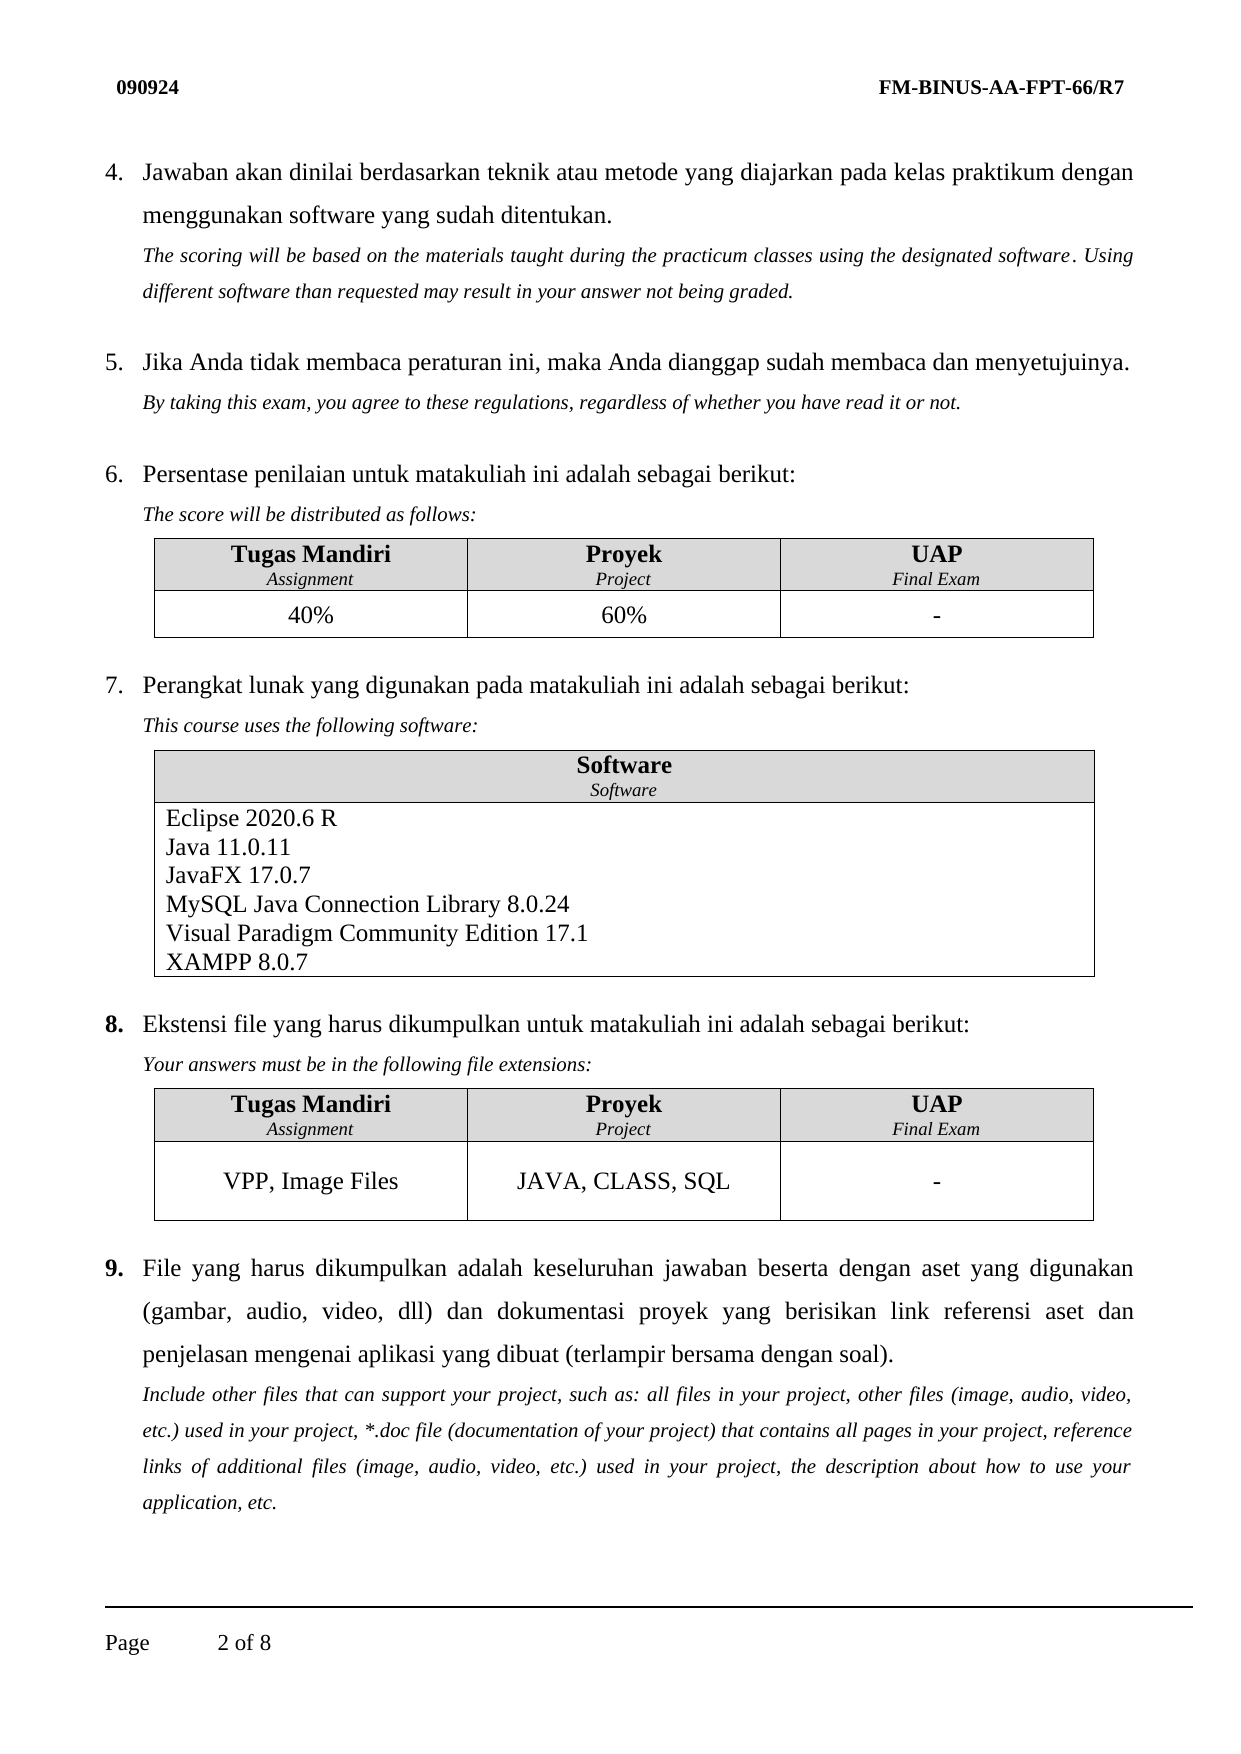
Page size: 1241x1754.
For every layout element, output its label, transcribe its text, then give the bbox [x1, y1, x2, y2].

list File yang harus dikumpulkan adalah keseluruhan jawaban beserta dengan aset yang digunakan (gambar, audio, video, dll) dan dokumentasi proyek yang berisikan link referensi aset dan penjelasan mengenai aplikasi yang dibuat (terlampir bersama dengan soal). [105, 1253, 1135, 1368]
table_cell - [781, 1142, 1093, 1219]
text Include other files that can support your project, such as: all files in your project, other files (image, audio, video, etc.) used in your project, *.doc file (documentation of your project) that contains all pages in your project, reference links of additional files (image, audio, video, etc.) used in your project, the description about how to use your application, etc. [142, 1382, 1135, 1514]
list Jika Anda tidak membaca peraturan ini, maka Anda dianggap sudah membaca dan menyetujuinya. [105, 347, 1135, 376]
text The scoring will be based on the materials taught during the practicum classes using the designated software. Using different software than requested may result in your answer not being graded. [142, 243, 1135, 303]
table_header Tugas Mandiri Assignment [155, 1089, 467, 1141]
text The score will be distributed as follows: [142, 502, 1135, 526]
table_cell JAVA, CLASS, SQL [468, 1142, 780, 1219]
list Ekstensi file yang harus dikumpulkan untuk matakuliah ini adalah sebagai berikut: [105, 1009, 1135, 1038]
table_header Software Software [155, 751, 1094, 802]
text By taking this exam, you agree to these regulations, regardless of whether you have read it or not. [142, 390, 1135, 414]
table_header UAP Final Exam [781, 539, 1093, 590]
table_header Tugas Mandiri Assignment [155, 539, 467, 590]
table_cell 40% [155, 591, 467, 637]
table_cell 60% [468, 591, 780, 637]
table_cell Eclipse 2020.6 R Java 11.0.11 JavaFX 17.0.7 MySQL Java Connection Library 8.0.24 Visual Paradigm Community Edition 17.1 XAMPP 8.0.7 [155, 803, 1094, 976]
table_header Proyek Project [468, 1089, 780, 1141]
text This course uses the following software: [142, 713, 1135, 737]
table_header Proyek Project [468, 539, 780, 590]
list Persentase penilaian untuk matakuliah ini adalah sebagai berikut: [105, 459, 1135, 487]
table_header UAP Final Exam [781, 1089, 1093, 1141]
text Your answers must be in the following file extensions: [142, 1052, 1135, 1076]
table_cell VPP, Image Files [155, 1142, 467, 1219]
list Perangkat lunak yang digunakan pada matakuliah ini adalah sebagai berikut: [105, 670, 1135, 699]
list Jawaban akan dinilai berdasarkan teknik atau metode yang diajarkan pada kelas praktikum dengan menggunakan software yang sudah ditentukan. [105, 157, 1135, 228]
table_cell - [781, 591, 1093, 637]
